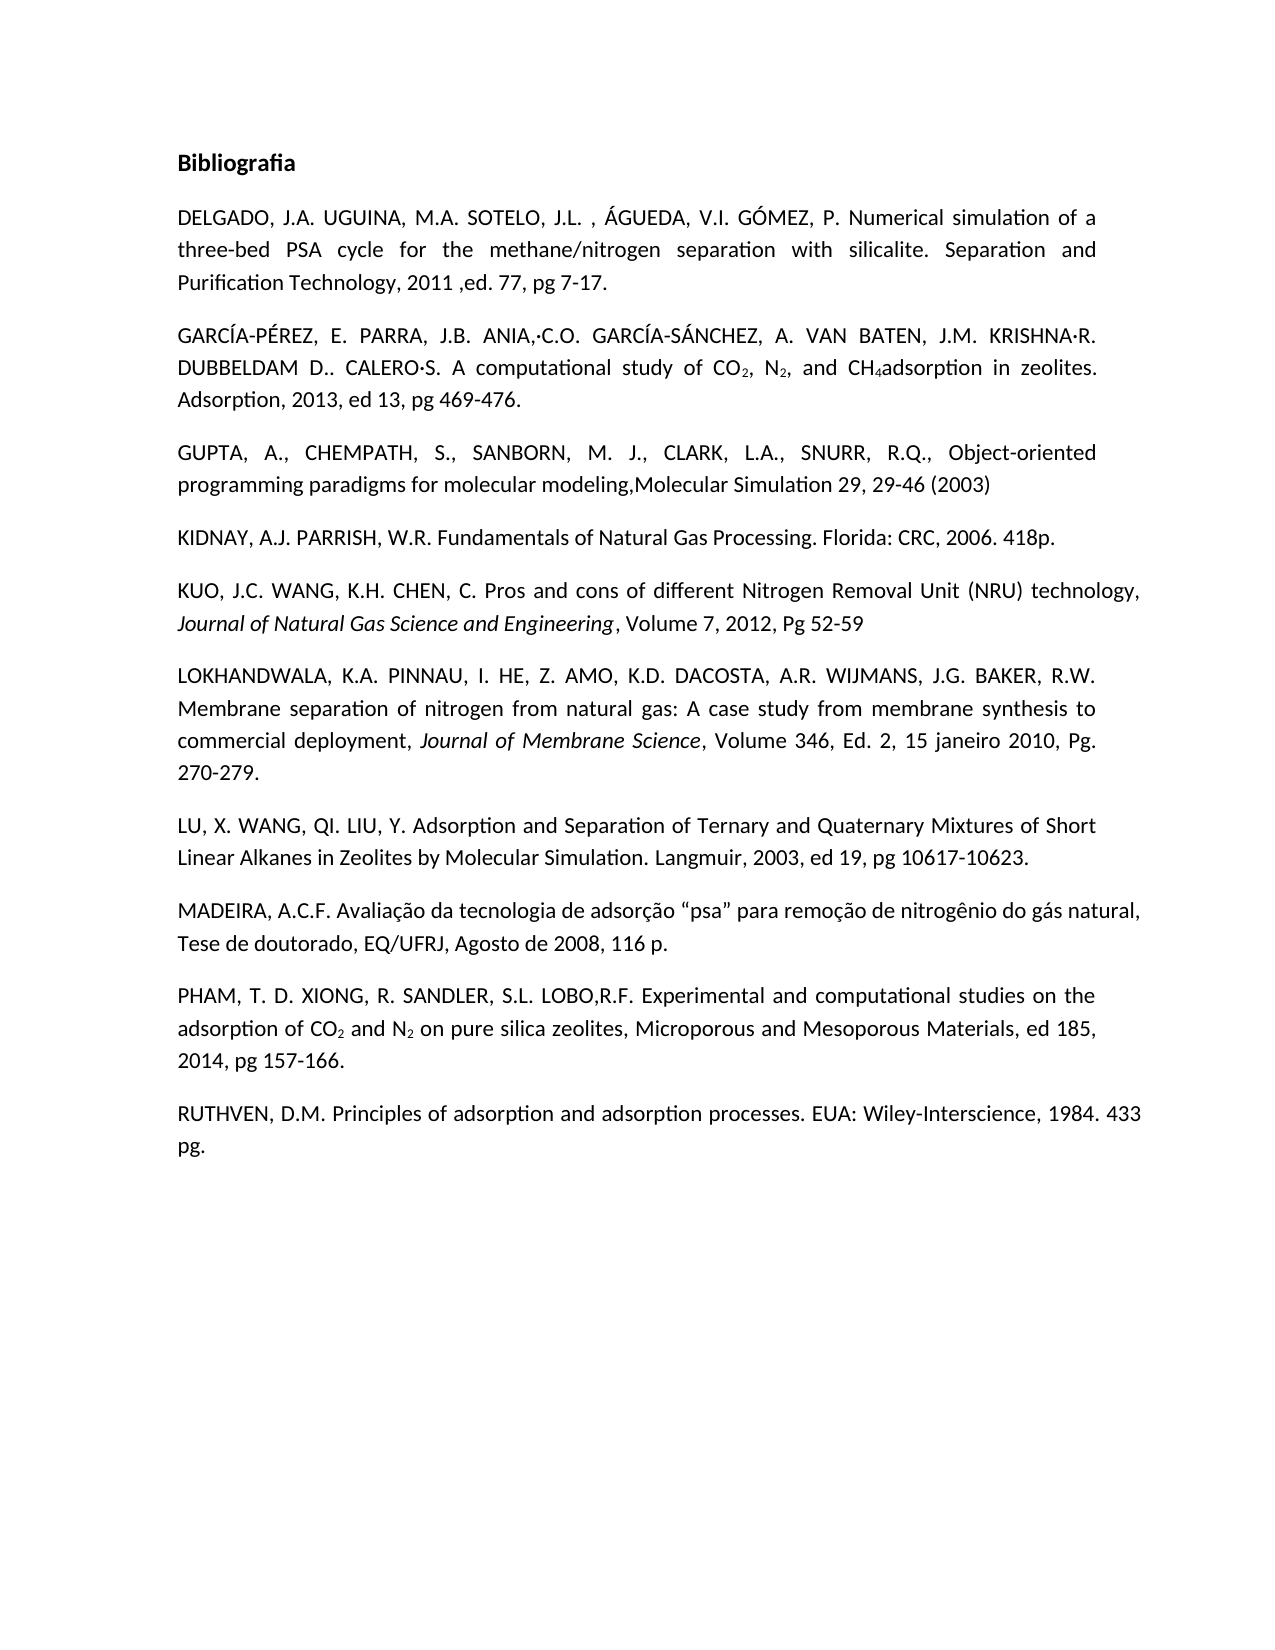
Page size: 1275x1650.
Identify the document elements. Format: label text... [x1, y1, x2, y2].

text MADEIRA, A.C.F. Avaliação da tecnologia de adsorção “psa” para remoção de nitrogênio do gás natural, Tese de doutorado, EQ/UFRJ, Agosto de 2008, 116 p. [177, 896, 1143, 957]
text PHAM, T. D. XIONG, R. SANDLER, S.L. LOBO,R.F. Experimental and computational studies on the adsorption of CO2 and N2 on pure silica zeolites, Microporous and Mesoporous Materials, ed 185, 2014, pg 157-166. [177, 982, 1098, 1074]
text LU, X. WANG, QI. LIU, Y. Adsorption and Separation of Ternary and Quaternary Mixtures of Short Linear Alkanes in Zeolites by Molecular Simulation. Langmuir, 2003, ed 19, pg 10617-10623. [177, 811, 1098, 871]
text Bibliografia [177, 148, 1098, 178]
text KUO, J.C. WANG, K.H. CHEN, C. Pros and cons of different Nitrogen Removal Unit (NRU) technology, Journal of Natural Gas Science and Engineering, Volume 7, 2012, Pg 52-59 [177, 576, 1143, 637]
text GARCÍA-PÉREZ, E. PARRA, J.B. ANIA,·C.O. GARCÍA-SÁNCHEZ, A. VAN BATEN, J.M. KRISHNA·R. DUBBELDAM D.. CALERO·S. A computational study of CO2, N2, and CH4adsorption in zeolites. Adsorption, 2013, ed 13, pg 469-476. [177, 321, 1098, 413]
text DELGADO, J.A. UGUINA, M.A. SOTELO, J.L. , ÁGUEDA, V.I. GÓMEZ, P. Numerical simulation of a three-bed PSA cycle for the methane/nitrogen separation with silicalite. Separation and Purification Technology, 2011 ,ed. 77, pg 7-17. [177, 203, 1098, 296]
text GUPTA, A., CHEMPATH, S., SANBORN, M. J., CLARK, L.A., SNURR, R.Q., Object-oriented programming paradigms for molecular modeling,Molecular Simulation 29, 29-46 (2003) [177, 438, 1098, 498]
text RUTHVEN, D.M. Principles of adsorption and adsorption processes. EUA: Wiley-Interscience, 1984. 433 pg. [177, 1099, 1143, 1159]
text KIDNAY, A.J. PARRISH, W.R. Fundamentals of Natural Gas Processing. Florida: CRC, 2006. 418p. [177, 523, 1098, 551]
text LOKHANDWALA, K.A. PINNAU, I. HE, Z. AMO, K.D. DACOSTA, A.R. WIJMANS, J.G. BAKER, R.W. Membrane separation of nitrogen from natural gas: A case study from membrane synthesis to commercial deployment, Journal of Membrane Science, Volume 346, Ed. 2, 15 janeiro 2010, Pg. 270-279. [177, 662, 1098, 786]
